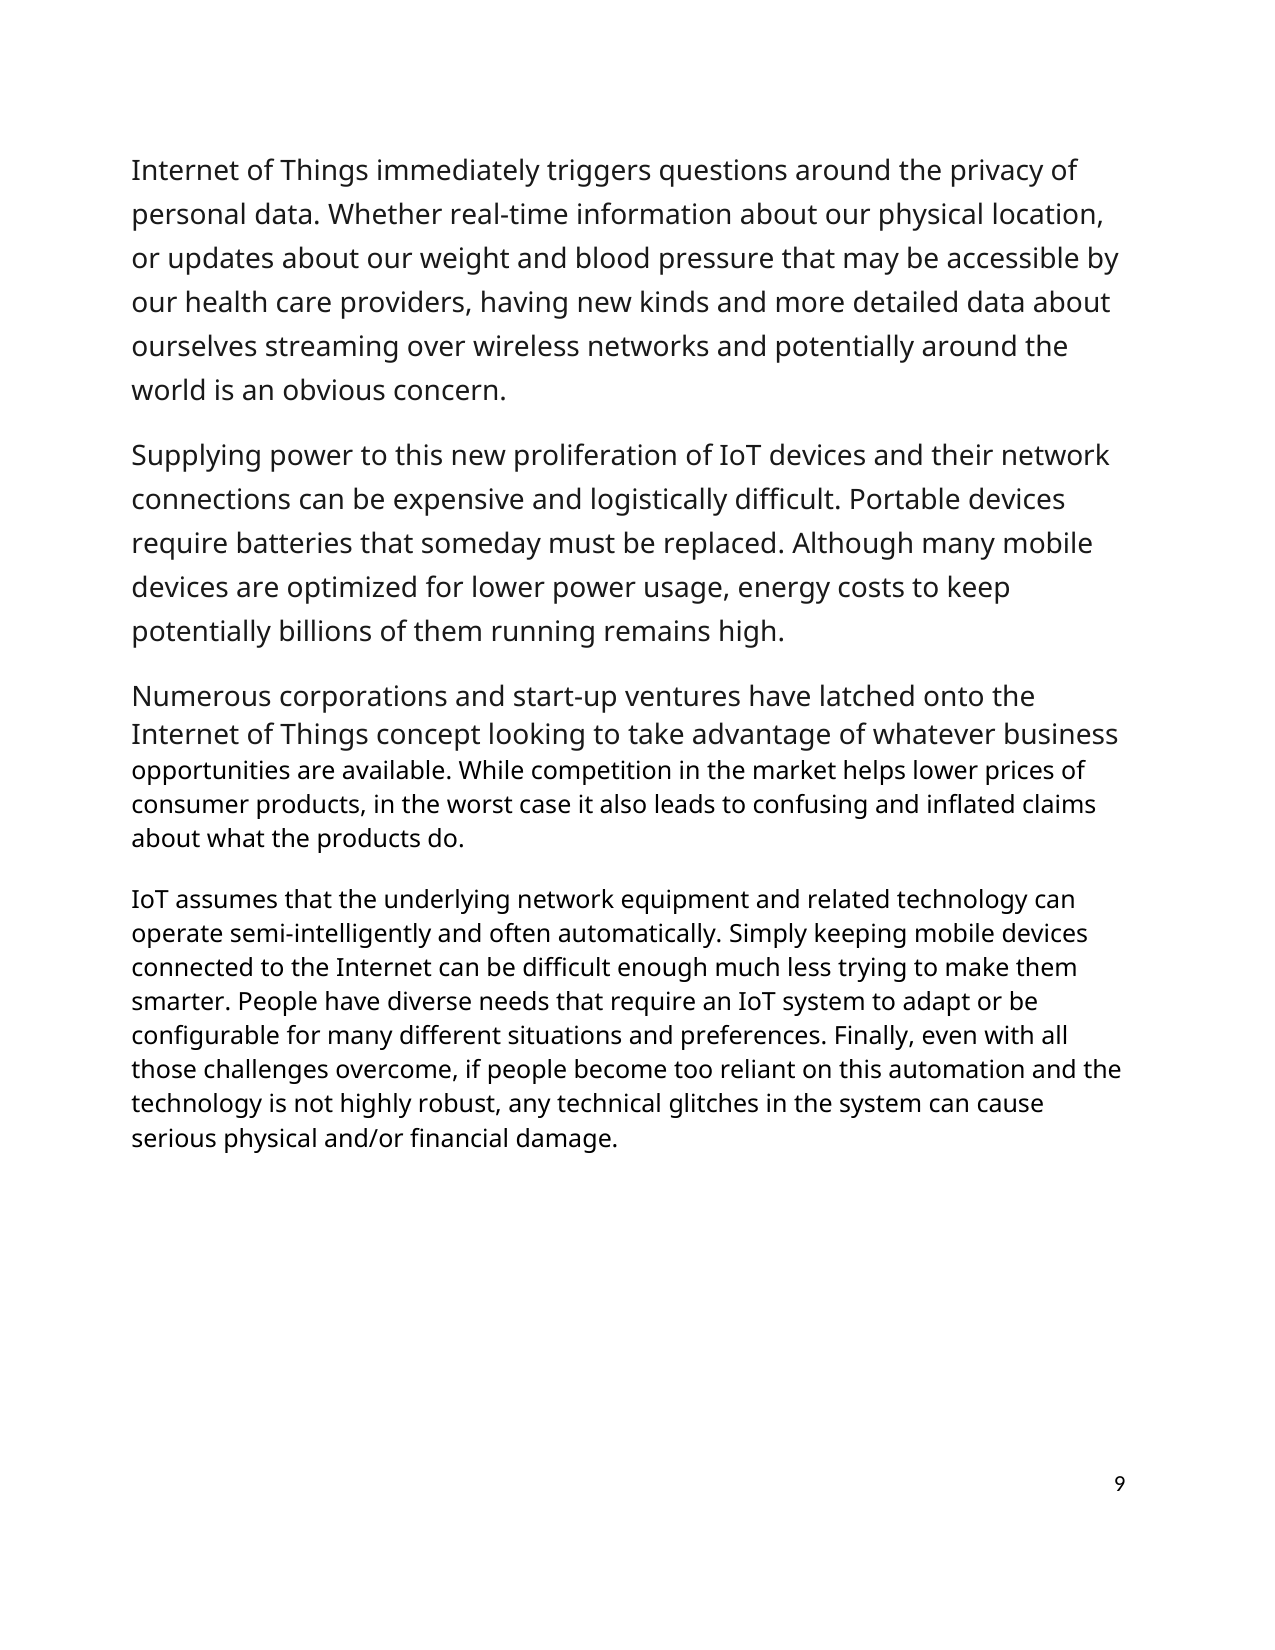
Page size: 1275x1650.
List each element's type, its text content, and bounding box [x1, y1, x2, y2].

text IoT assumes that the underlying network equipment and related technology can operate semi-intelligently and often automatically. Simply keeping mobile devices connected to the Internet can be difficult enough much less trying to make them smarter. People have diverse needs that require an IoT system to adapt or be configurable for many different situations and preferences. Finally, even with all those challenges overcome, if people become too reliant on this automation and the technology is not highly robust, any technical glitches in the system can cause serious physical and/or financial damage. [131, 882, 1125, 1154]
text Internet of Things immediately triggers questions around the privacy of personal data. Whether real-time information about our physical location, or updates about our weight and blood pressure that may be accessible by our health care providers, having new kinds and more detailed data about ourselves streaming over wireless networks and potentially around the world is an obvious concern. [131, 150, 1125, 409]
text Numerous corporations and start-up ventures have latched onto the Internet of Things concept looking to take advantage of whatever business opportunities are available. While competition in the market helps lower prices of consumer products, in the worst case it also leads to confusing and inflated claims about what the products do. [131, 676, 1125, 855]
text Supplying power to this new proliferation of IoT devices and their network connections can be expensive and logistically difficult. Portable devices require batteries that someday must be replaced. Although many mobile devices are optimized for lower power usage, energy costs to keep potentially billions of them running remains high. [131, 435, 1125, 650]
